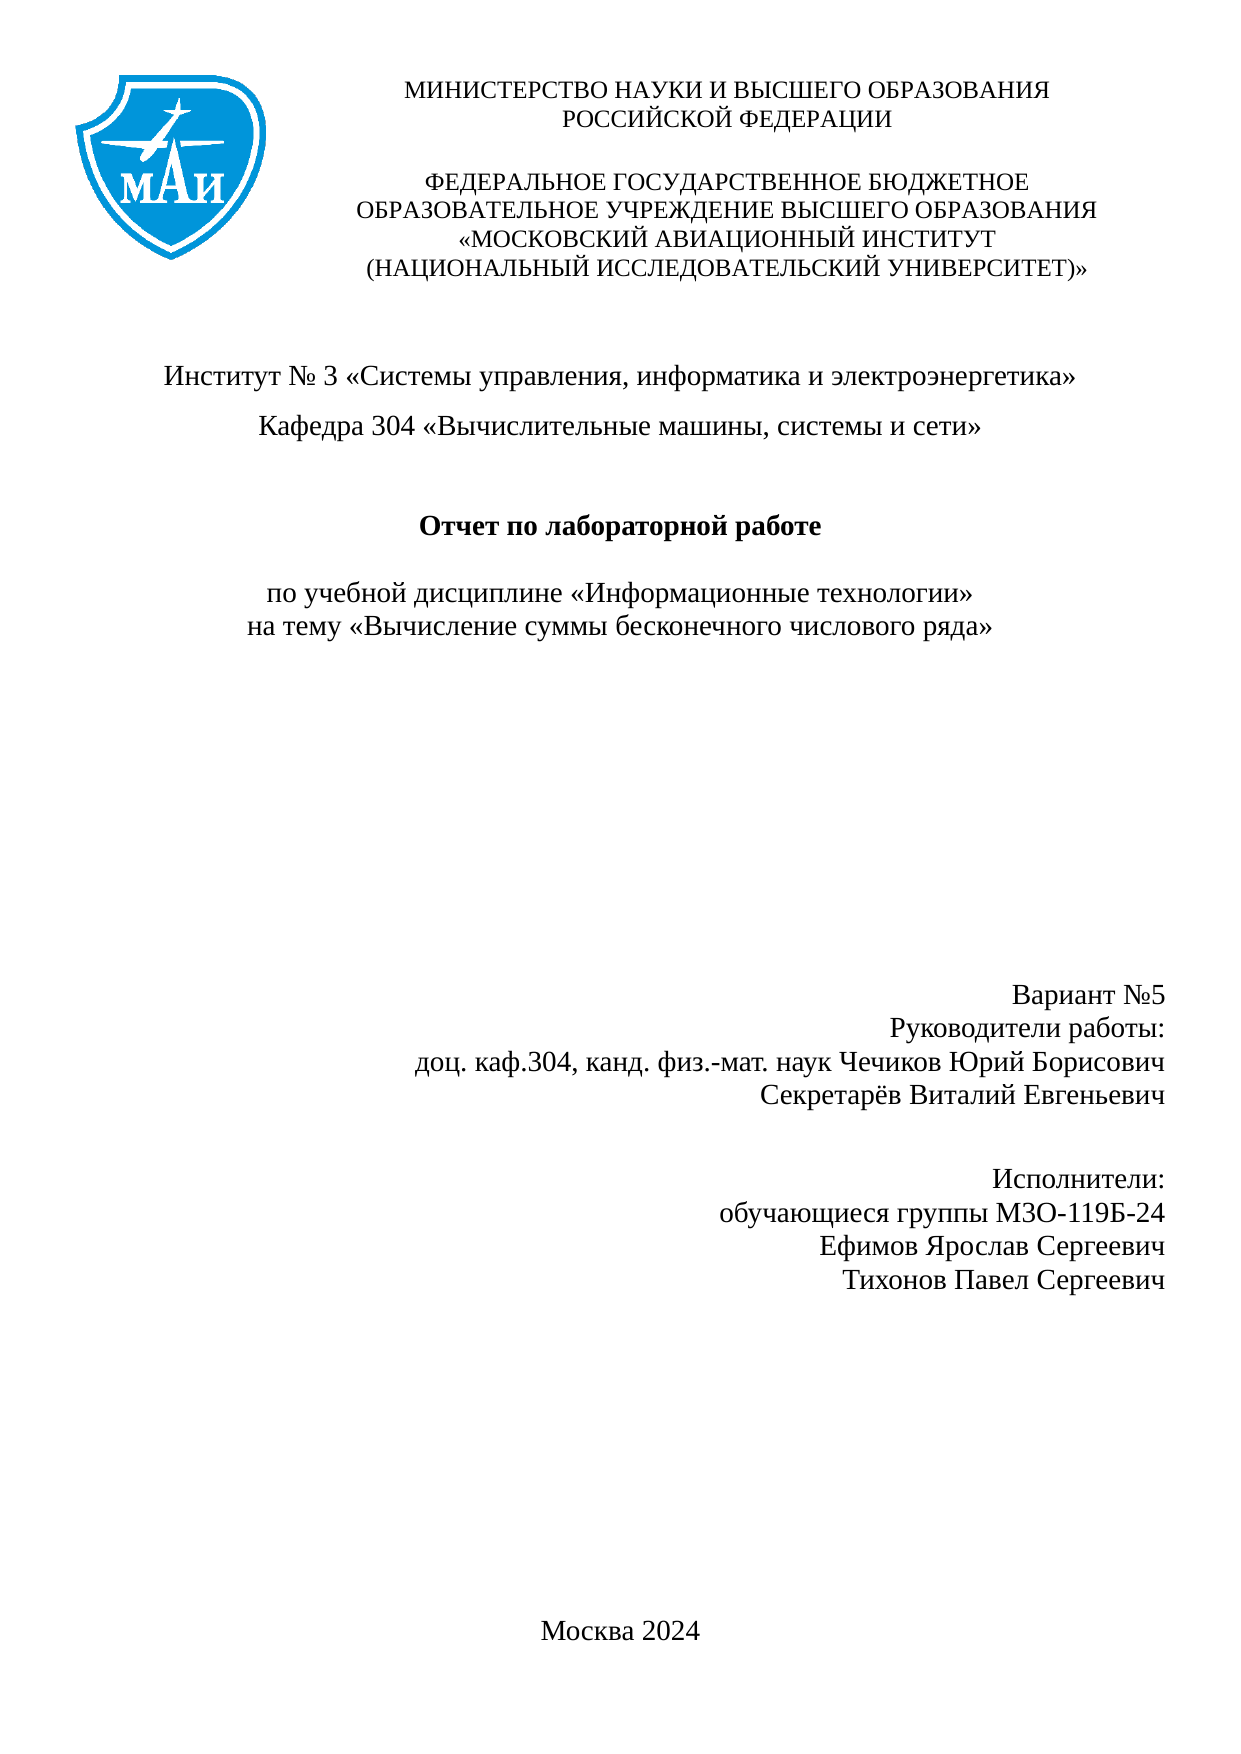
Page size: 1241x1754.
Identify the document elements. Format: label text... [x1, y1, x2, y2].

text по учебной дисциплине «Информационные технологии» [75, 575, 1165, 608]
text Секретарёв Виталий Евгеньевич [75, 1077, 1165, 1111]
text Исполнители: [75, 1161, 1165, 1195]
text Вариант №5 [75, 977, 1165, 1010]
text Ефимов Ярослав Сергеевич [75, 1228, 1165, 1262]
text доц. каф.304, канд. физ.-мат. наук Чечиков Юрий Борисович [75, 1044, 1165, 1077]
table_header МИНИСТЕРСТВО НАУКИ И ВЫСШЕГО ОБРАЗОВАНИЯ РОССИЙСКОЙ ФЕДЕРАЦИИ ФЕДЕРАЛЬНОЕ ГОСУДАРСТВЕННОЕ БЮДЖЕТНОЕ ОБРАЗОВАТЕЛЬНОЕ УЧРЕЖДЕНИЕ ВЫСШЕГО ОБРАЗОВАНИЯ «МОСКОВСКИЙ АВИАЦИОННЫЙ ИНСТИТУТ (НАЦИОНАЛЬНЫЙ ИССЛЕДОВАТЕЛЬСКИЙ УНИВЕРСИТЕТ)» [289, 75, 1165, 308]
text Институт № 3 «Системы управления, информатика и электроэнергетика» [75, 358, 1165, 391]
text Кафедра 304 «Вычислительные машины, системы и сети» [75, 408, 1165, 441]
text Москва 2024 [75, 1613, 1165, 1647]
text обучающиеся группы М3О-119Б-24 [75, 1195, 1165, 1228]
text Отчет по лабораторной работе [75, 508, 1165, 541]
text на тему «Вычисление суммы бесконечного числового ряда» [75, 608, 1165, 642]
text Руководители работы: [75, 1010, 1165, 1044]
text Тихонов Павел Сергеевич [75, 1262, 1165, 1295]
table_header [75, 75, 289, 308]
